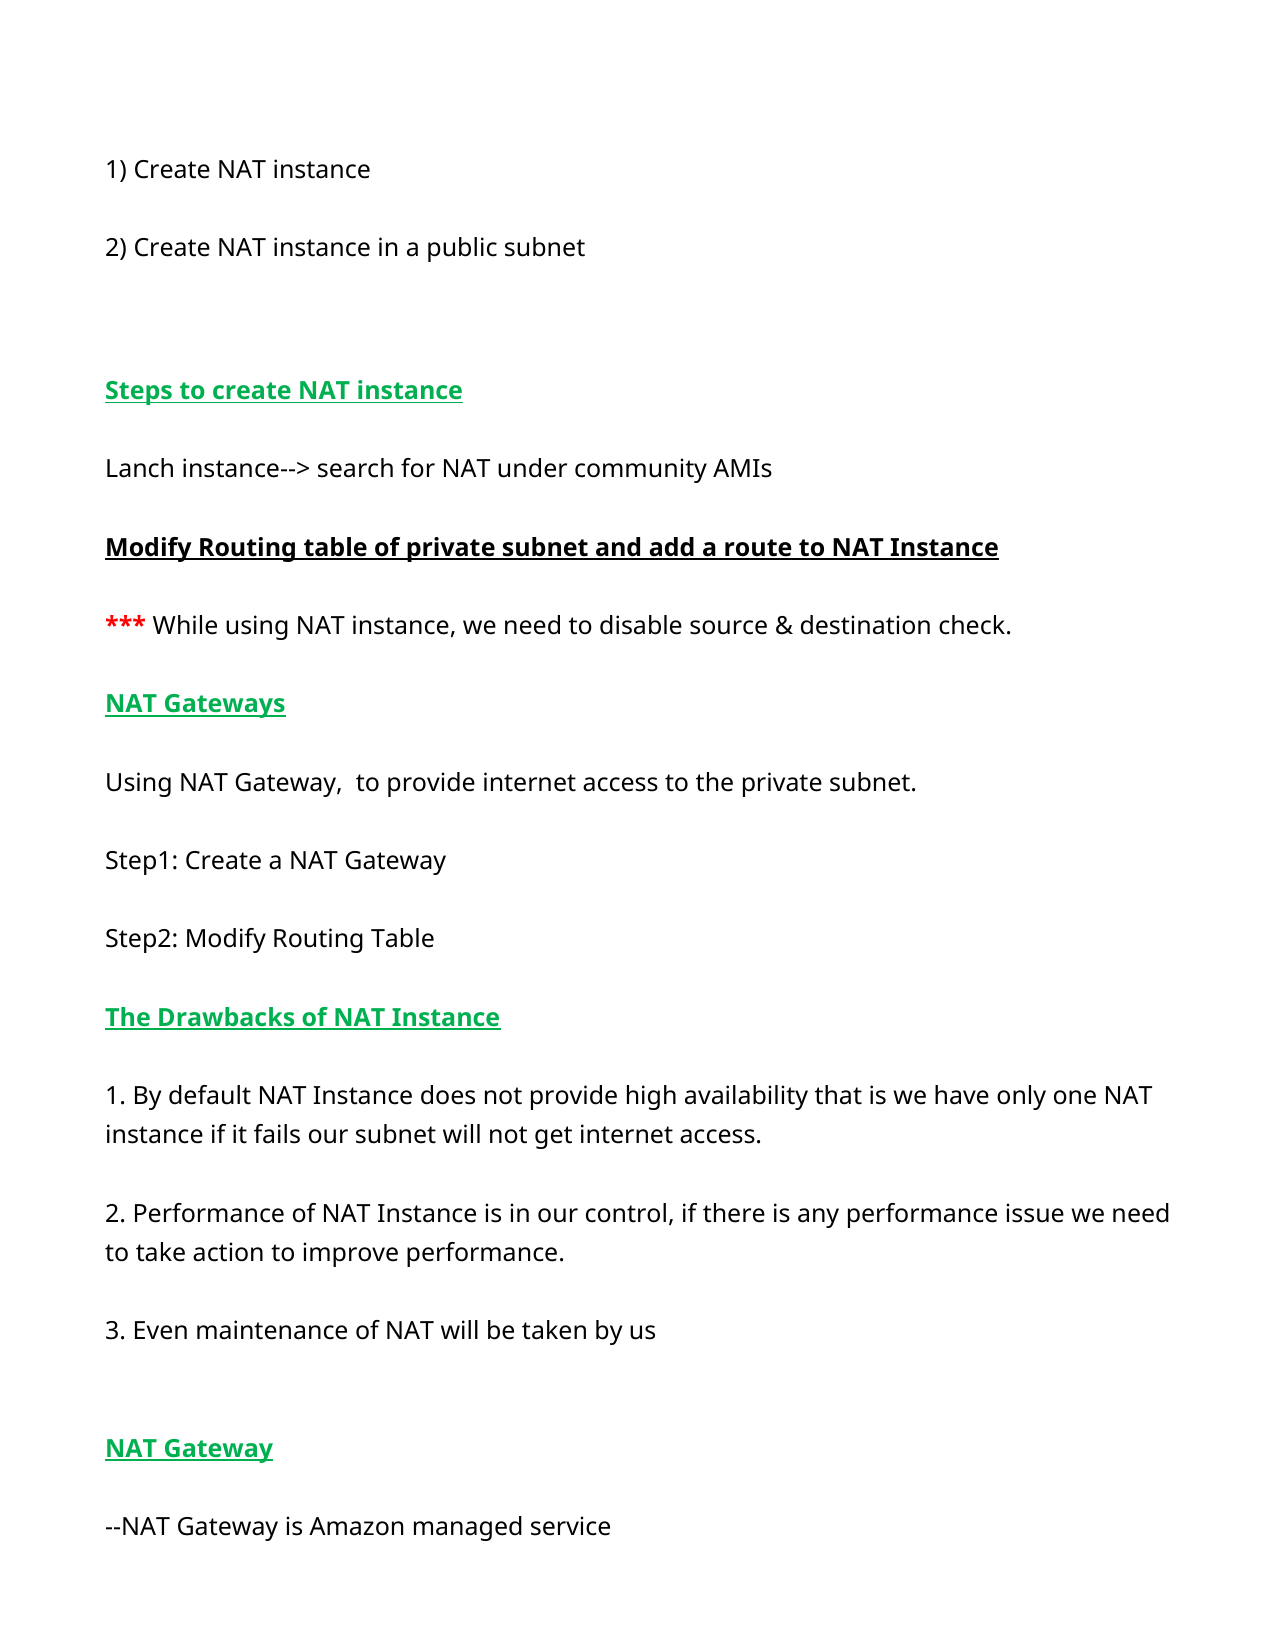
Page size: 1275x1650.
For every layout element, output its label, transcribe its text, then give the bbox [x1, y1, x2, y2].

text Step2: Modify Routing Table [105, 921, 1200, 955]
text 1) Create NAT instance [105, 152, 1200, 186]
text 1. By default NAT Instance does not provide high availability that is we have only one NAT instance if it fails our subnet will not get internet access. [105, 1078, 1200, 1151]
text NAT Gateway [105, 1430, 1200, 1464]
text *** While using NAT instance, we need to disable source & destination check. [105, 608, 1200, 642]
text NAT Gateways [105, 686, 1200, 720]
text Step1: Create a NAT Gateway [105, 843, 1200, 877]
text --NAT Gateway is Amazon managed service [105, 1508, 1200, 1543]
text Lanch instance--> search for NAT under community AMIs [105, 451, 1200, 485]
text 2. Performance of NAT Instance is in our control, if there is any performance issue we need to take action to improve performance. [105, 1195, 1200, 1268]
text Modify Routing table of private subnet and add a route to NAT Instance [105, 529, 1200, 563]
text 2) Create NAT instance in a public subnet [105, 230, 1200, 264]
text 3. Even maintenance of NAT will be taken by us [105, 1313, 1200, 1347]
text Steps to create NAT instance [105, 373, 1200, 407]
text The Drawbacks of NAT Instance [105, 999, 1200, 1033]
text Using NAT Gateway, to provide internet access to the private subnet. [105, 764, 1200, 798]
